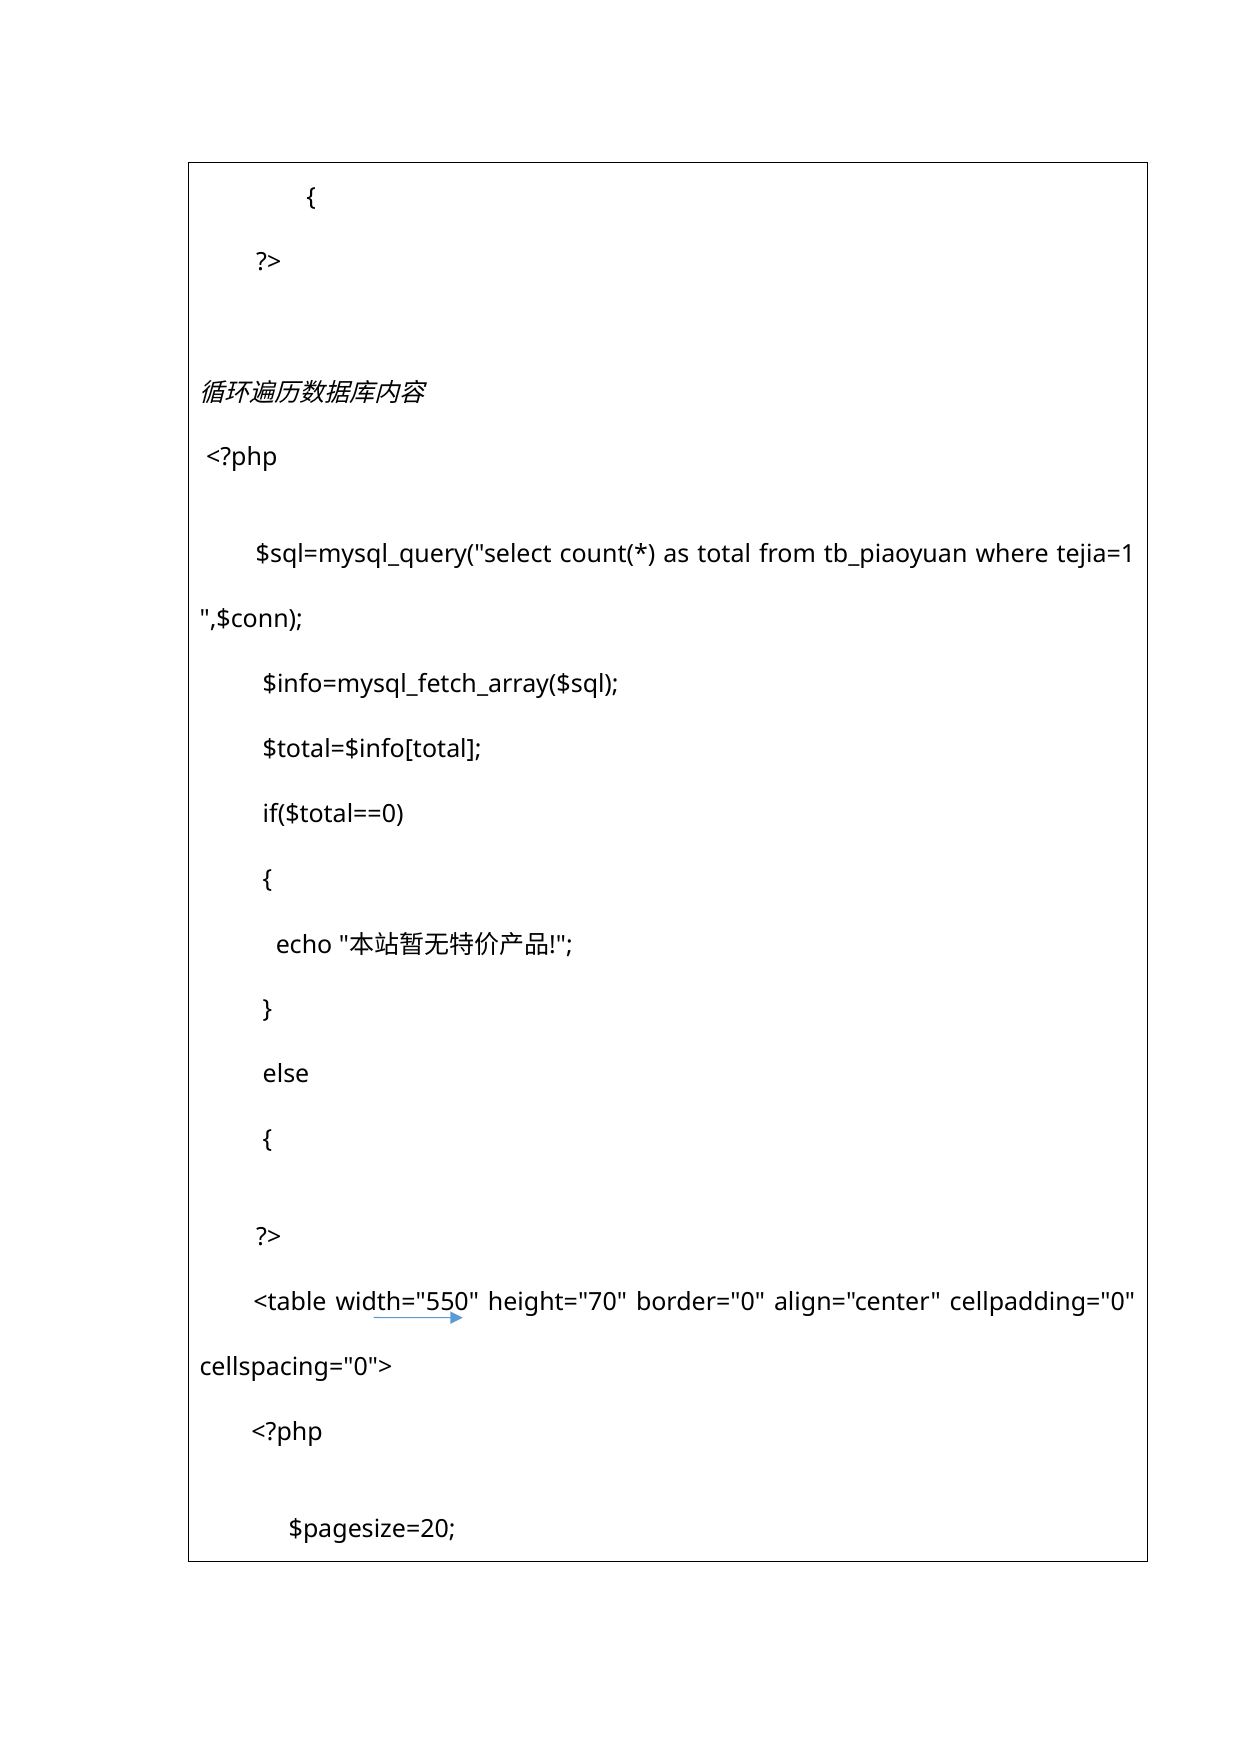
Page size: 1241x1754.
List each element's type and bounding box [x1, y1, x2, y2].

table_cell [189, 163, 1147, 1561]
